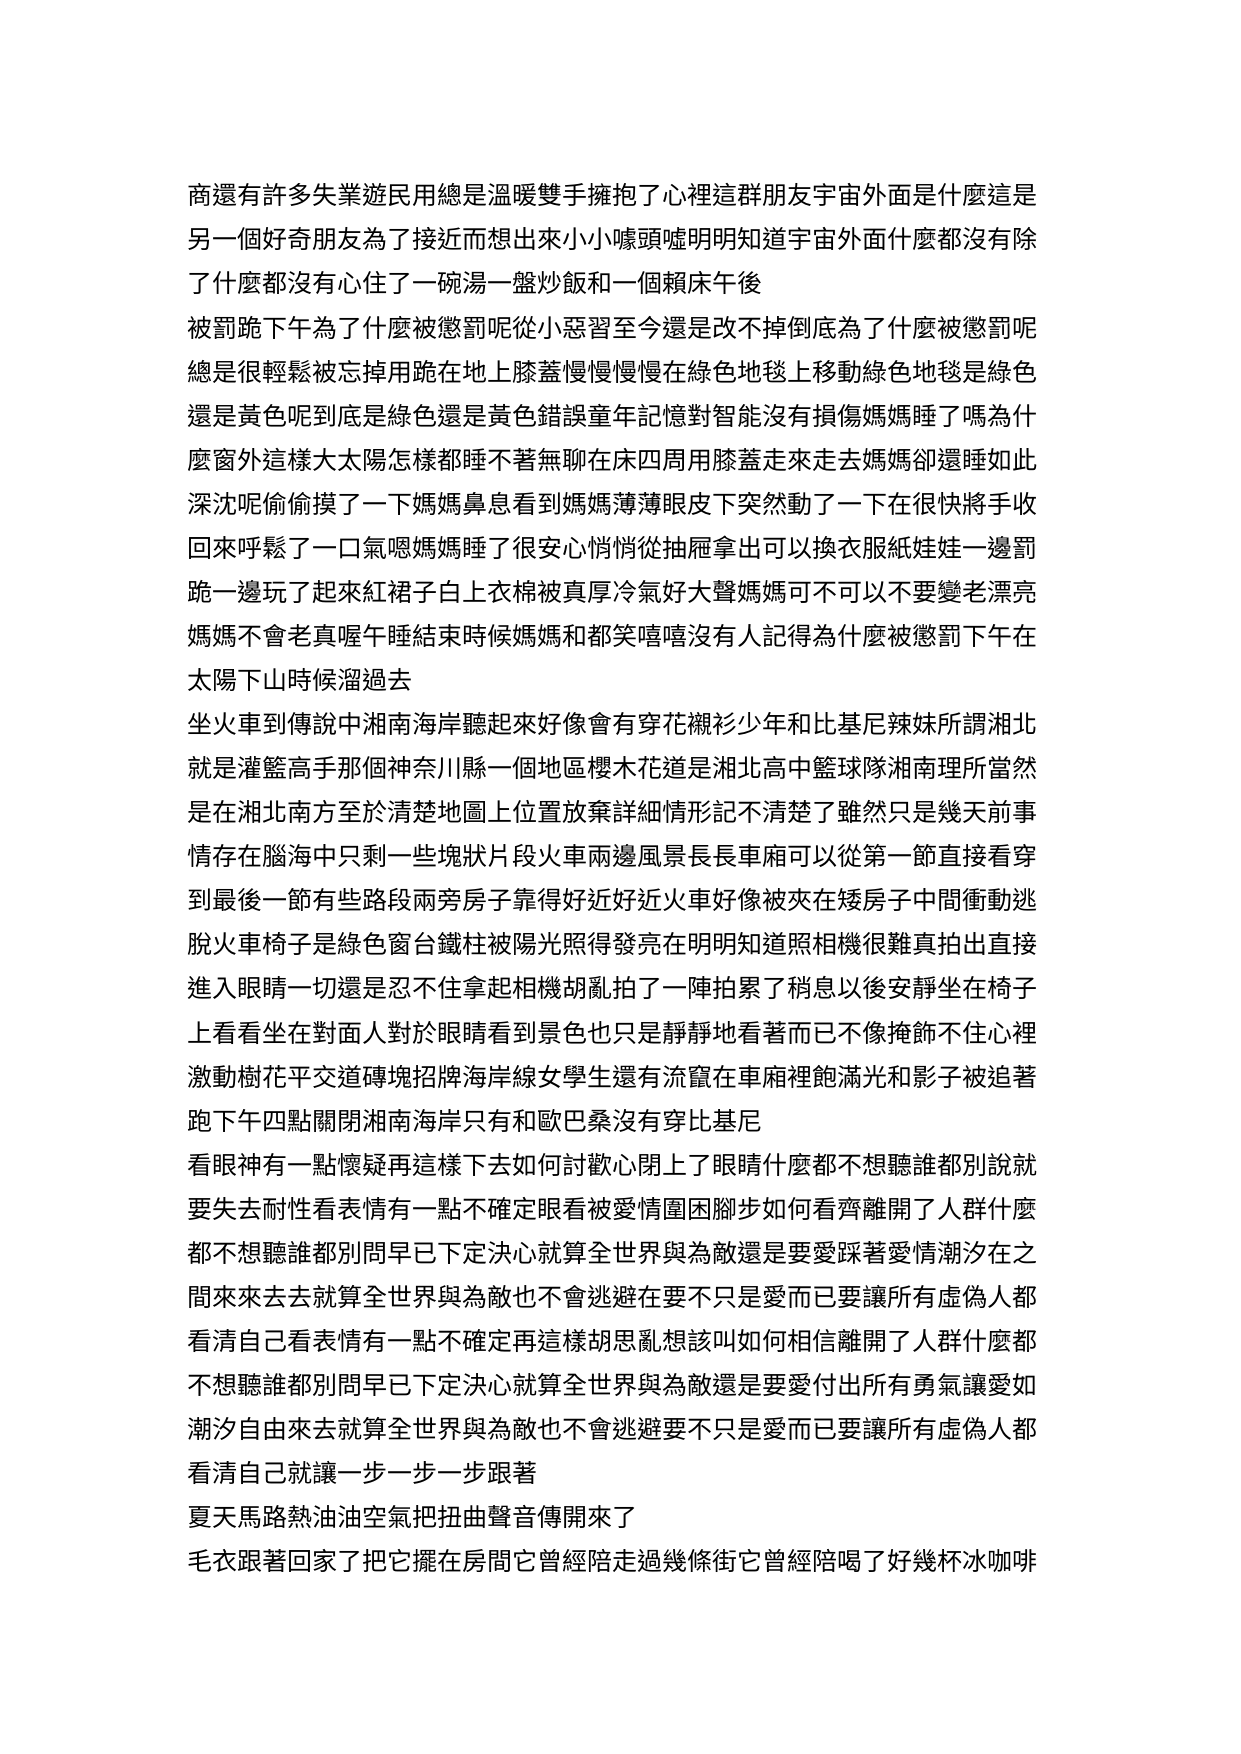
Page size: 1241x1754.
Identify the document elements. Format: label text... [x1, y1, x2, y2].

text 坐火車到傳說中湘南海岸聽起來好像會有穿花襯衫少年和比基尼辣妹所謂湘北就是灌籃高手那個神奈川縣一個地區櫻木花道是湘北高中籃球隊湘南理所當然是在湘北南方至於清楚地圖上位置放棄詳細情形記不清楚了雖然只是幾天前事情存在腦海中只剩一些塊狀片段火車兩邊風景長長車廂可以從第一節直接看穿到最後一節有些路段兩旁房子靠得好近好近火車好像被夾在矮房子中間衝動逃脫火車椅子是綠色窗台鐵柱被陽光照得發亮在明明知道照相機很難真拍出直接進入眼睛一切還是忍不住拿起相機胡亂拍了一陣拍累了稍息以後安靜坐在椅子上看看坐在對面人對於眼睛看到景色也只是靜靜地看著而已不像掩飾不住心裡激動樹花平交道磚塊招牌海岸線女學生還有流竄在車廂裡飽滿光和影子被追著跑下午四點關閉湘南海岸只有和歐巴桑沒有穿比基尼 [187, 701, 1053, 1141]
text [187, 1538, 1053, 1582]
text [187, 172, 1053, 304]
text 被罰跪下午為了什麼被懲罰呢從小惡習至今還是改不掉倒底為了什麼被懲罰呢總是很輕鬆被忘掉用跪在地上膝蓋慢慢慢慢在綠色地毯上移動綠色地毯是綠色還是黃色呢到底是綠色還是黃色錯誤童年記憶對智能沒有損傷媽媽睡了嗎為什麼窗外這樣大太陽怎樣都睡不著無聊在床四周用膝蓋走來走去媽媽卻還睡如此深沈呢偷偷摸了一下媽媽鼻息看到媽媽薄薄眼皮下突然動了一下在很快將手收回來呼鬆了一口氣嗯媽媽睡了很安心悄悄從抽屜拿出可以換衣服紙娃娃一邊罰跪一邊玩了起來紅裙子白上衣棉被真厚冷氣好大聲媽媽可不可以不要變老漂亮媽媽不會老真喔午睡結束時候媽媽和都笑嘻嘻沒有人記得為什麼被懲罰下午在太陽下山時候溜過去 [187, 304, 1053, 701]
text 夏天馬路熱油油空氣把扭曲聲音傳開來了 [187, 1494, 1053, 1538]
text 看眼神有一點懷疑再這樣下去如何討歡心閉上了眼睛什麼都不想聽誰都別說就要失去耐性看表情有一點不確定眼看被愛情圍困腳步如何看齊離開了人群什麼都不想聽誰都別問早已下定決心就算全世界與為敵還是要愛踩著愛情潮汐在之間來來去去就算全世界與為敵也不會逃避在要不只是愛而已要讓所有虛偽人都看清自己看表情有一點不確定再這樣胡思亂想該叫如何相信離開了人群什麼都不想聽誰都別問早已下定決心就算全世界與為敵還是要愛付出所有勇氣讓愛如潮汐自由來去就算全世界與為敵也不會逃避要不只是愛而已要讓所有虛偽人都看清自己就讓一步一步一步跟著 [187, 1141, 1053, 1494]
